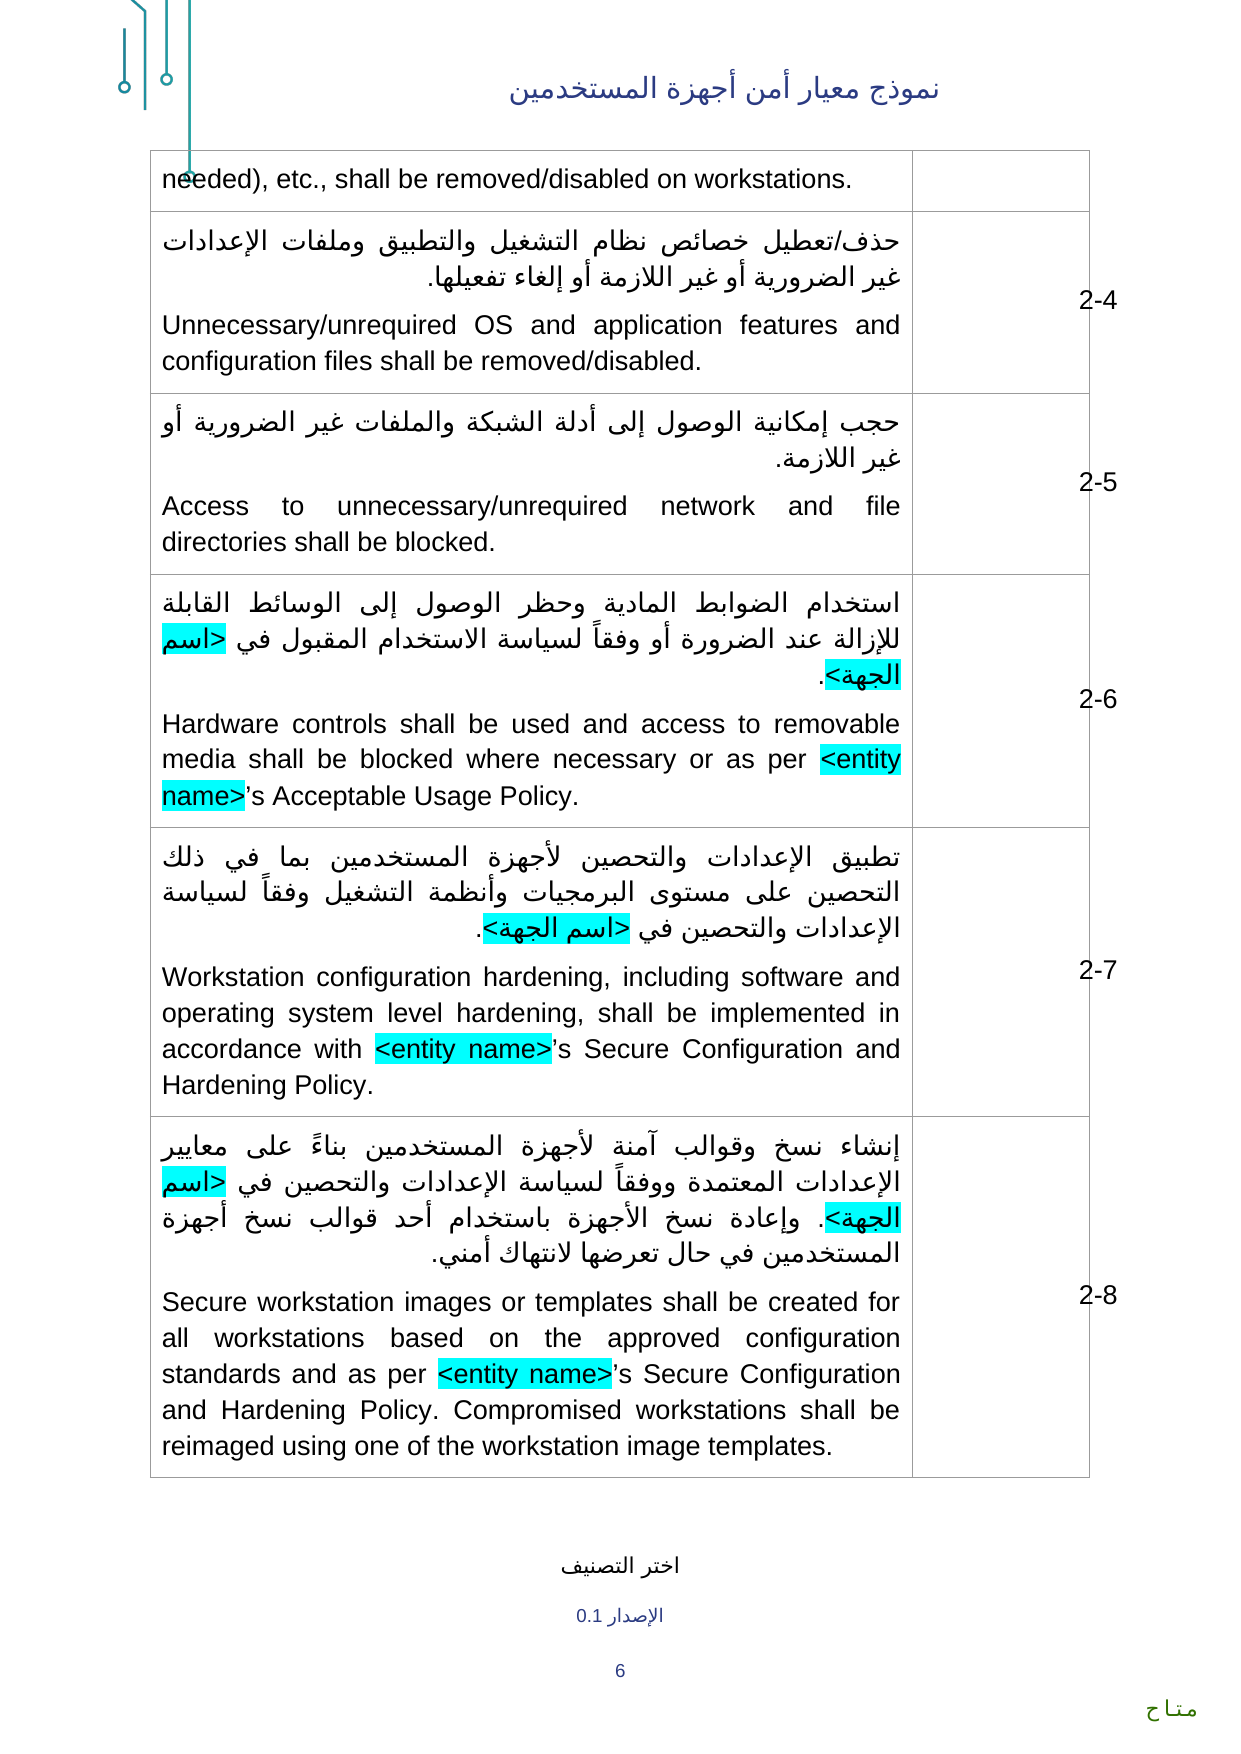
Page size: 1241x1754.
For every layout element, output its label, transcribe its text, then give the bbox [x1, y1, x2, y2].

table_cell [913, 151, 1089, 211]
table_cell حجب إمكانية الوصول إلى أدلة الشبكة والملفات غير الضرورية أو غير اللازمة. Access to unnecessary/unrequired network and file directories shall be blocked. [151, 394, 912, 574]
table_cell [913, 212, 1089, 392]
table_cell إنشاء نسخ وقوالب آمنة لأجهزة المستخدمين بناءً على معايير الإعدادات المعتمدة ووفقاً لسياسة الإعدادات والتحصين في <اسم الجهة>. وإعادة نسخ الأجهزة باستخدام أحد قوالب نسخ أجهزة المستخدمين في حال تعرضها لانتهاك أمني. Secure workstation images or templates shall be created for all workstations based on the approved configuration standards and as per <entity name>’s Secure Configuration and Hardening Policy. Compromised workstations shall be reimaged using one of the workstation image templates. [151, 1117, 912, 1477]
table_cell استخدام الضوابط المادية وحظر الوصول إلى الوسائط القابلة للإزالة عند الضرورة أو وفقاً لسياسة الاستخدام المقبول في <اسم الجهة>. Hardware controls shall be used and access to removable media shall be blocked where necessary or as per <entity name>’s Acceptable Usage Policy. [151, 575, 912, 827]
picture [94, 0, 224, 201]
table_cell [913, 1117, 1089, 1477]
table_cell [913, 828, 1089, 1116]
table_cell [151, 151, 912, 211]
table_cell حذف/تعطيل خصائص نظام التشغيل والتطبيق وملفات الإعدادات غير الضرورية أو غير اللازمة أو إلغاء تفعيلها. Unnecessary/unrequired OS and application features and configuration files shall be removed/disabled. [151, 212, 912, 392]
table_cell [913, 575, 1089, 827]
table_cell تطبيق الإعدادات والتحصين لأجهزة المستخدمين بما في ذلك التحصين على مستوى البرمجيات وأنظمة التشغيل وفقاً لسياسة الإعدادات والتحصين في <اسم الجهة>. Workstation configuration hardening, including software and operating system level hardening, shall be implemented in accordance with <entity name>’s Secure Configuration and Hardening Policy. [151, 828, 912, 1116]
table_cell [913, 394, 1089, 574]
